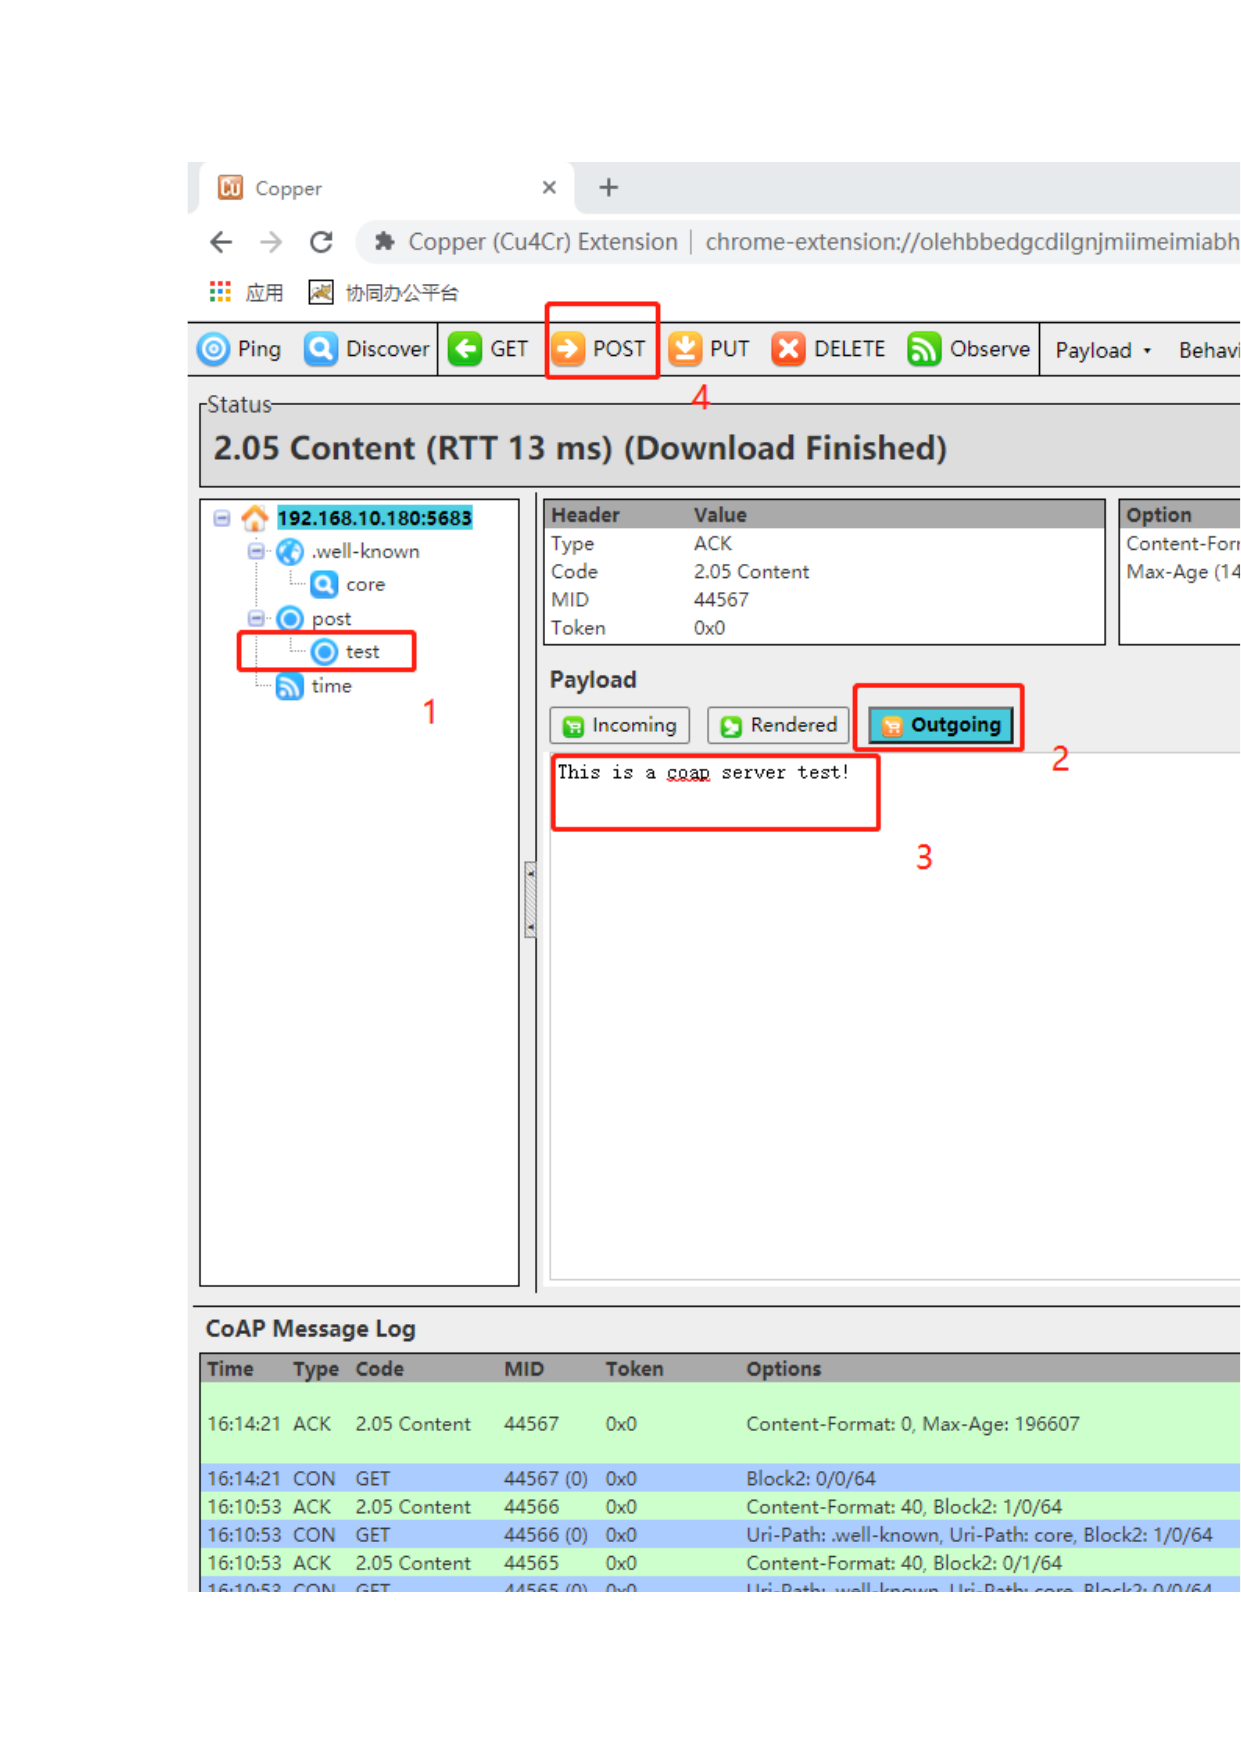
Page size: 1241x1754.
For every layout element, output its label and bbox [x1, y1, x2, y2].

picture [187, 162, 1241, 1592]
